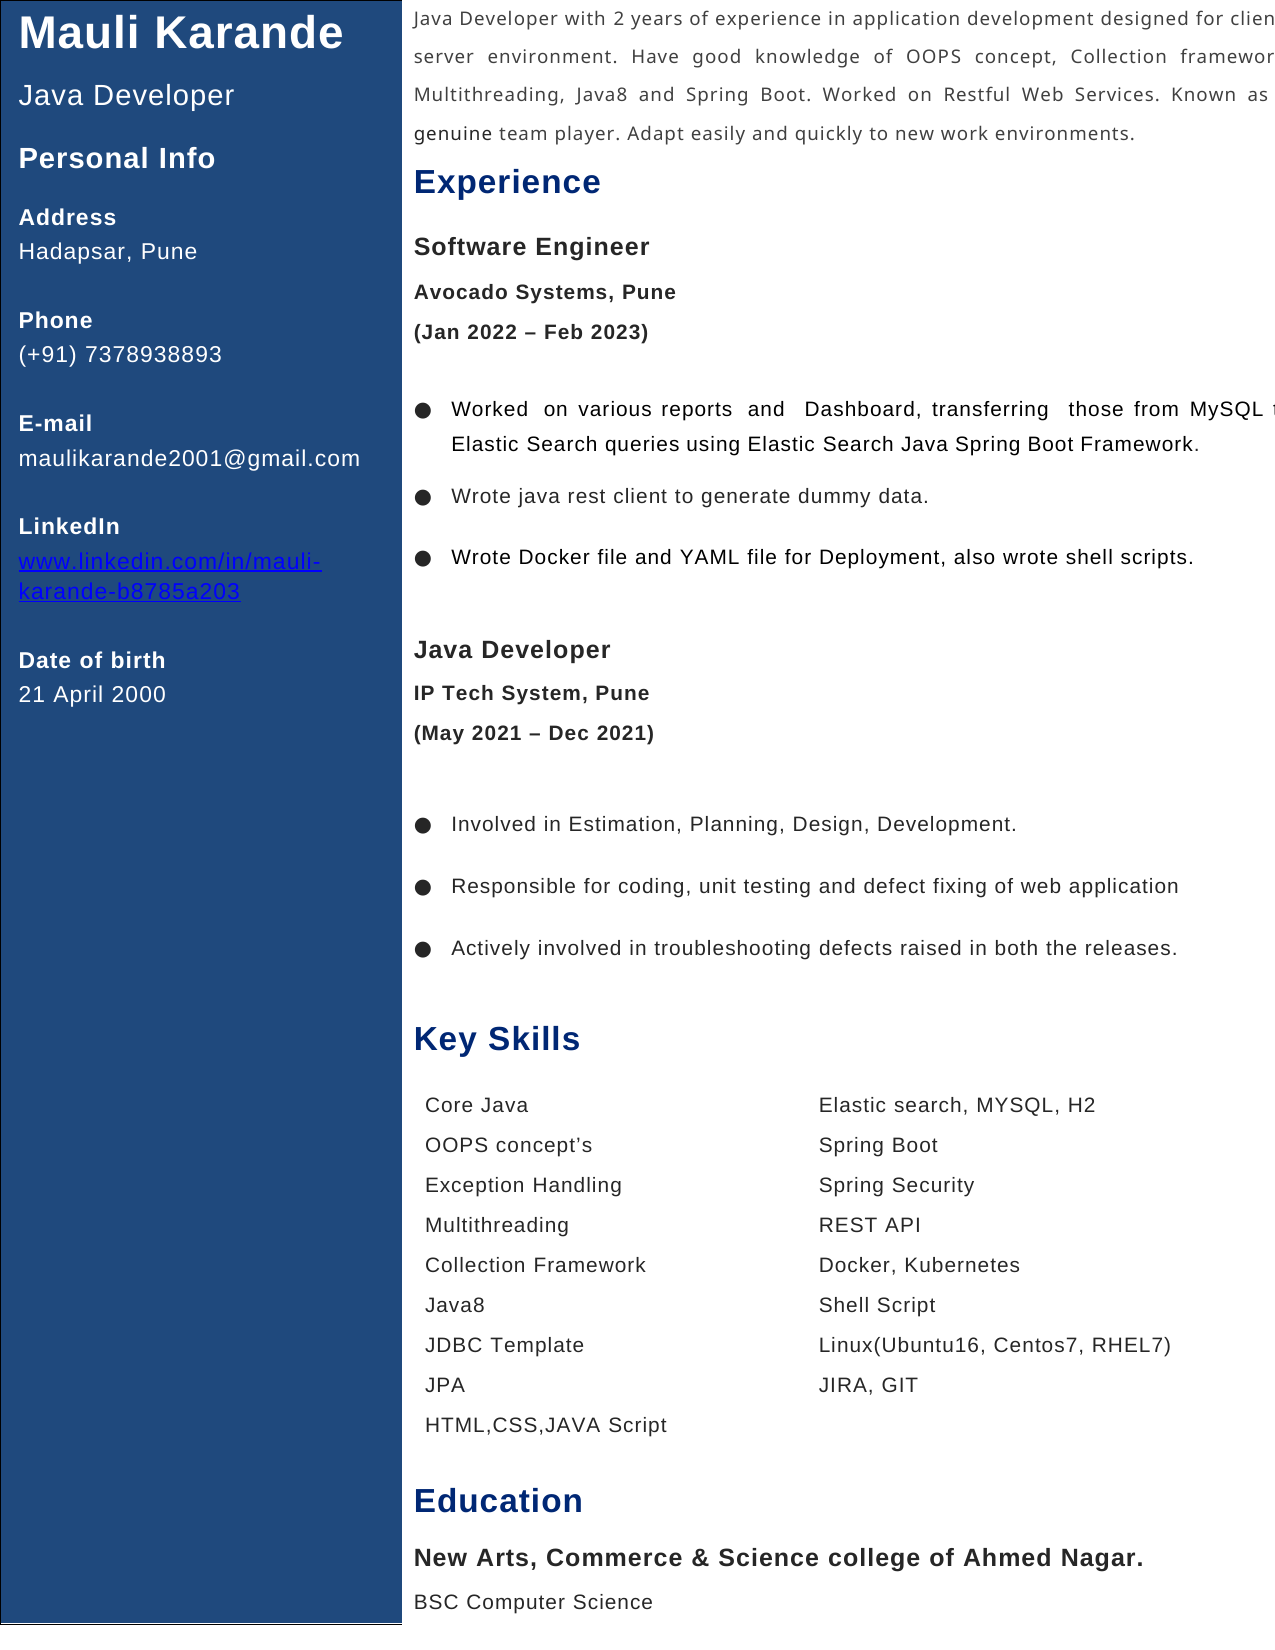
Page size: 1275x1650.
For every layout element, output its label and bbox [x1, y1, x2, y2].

table_header [1, 1, 402, 1623]
table_header [402, 0, 1275, 1623]
